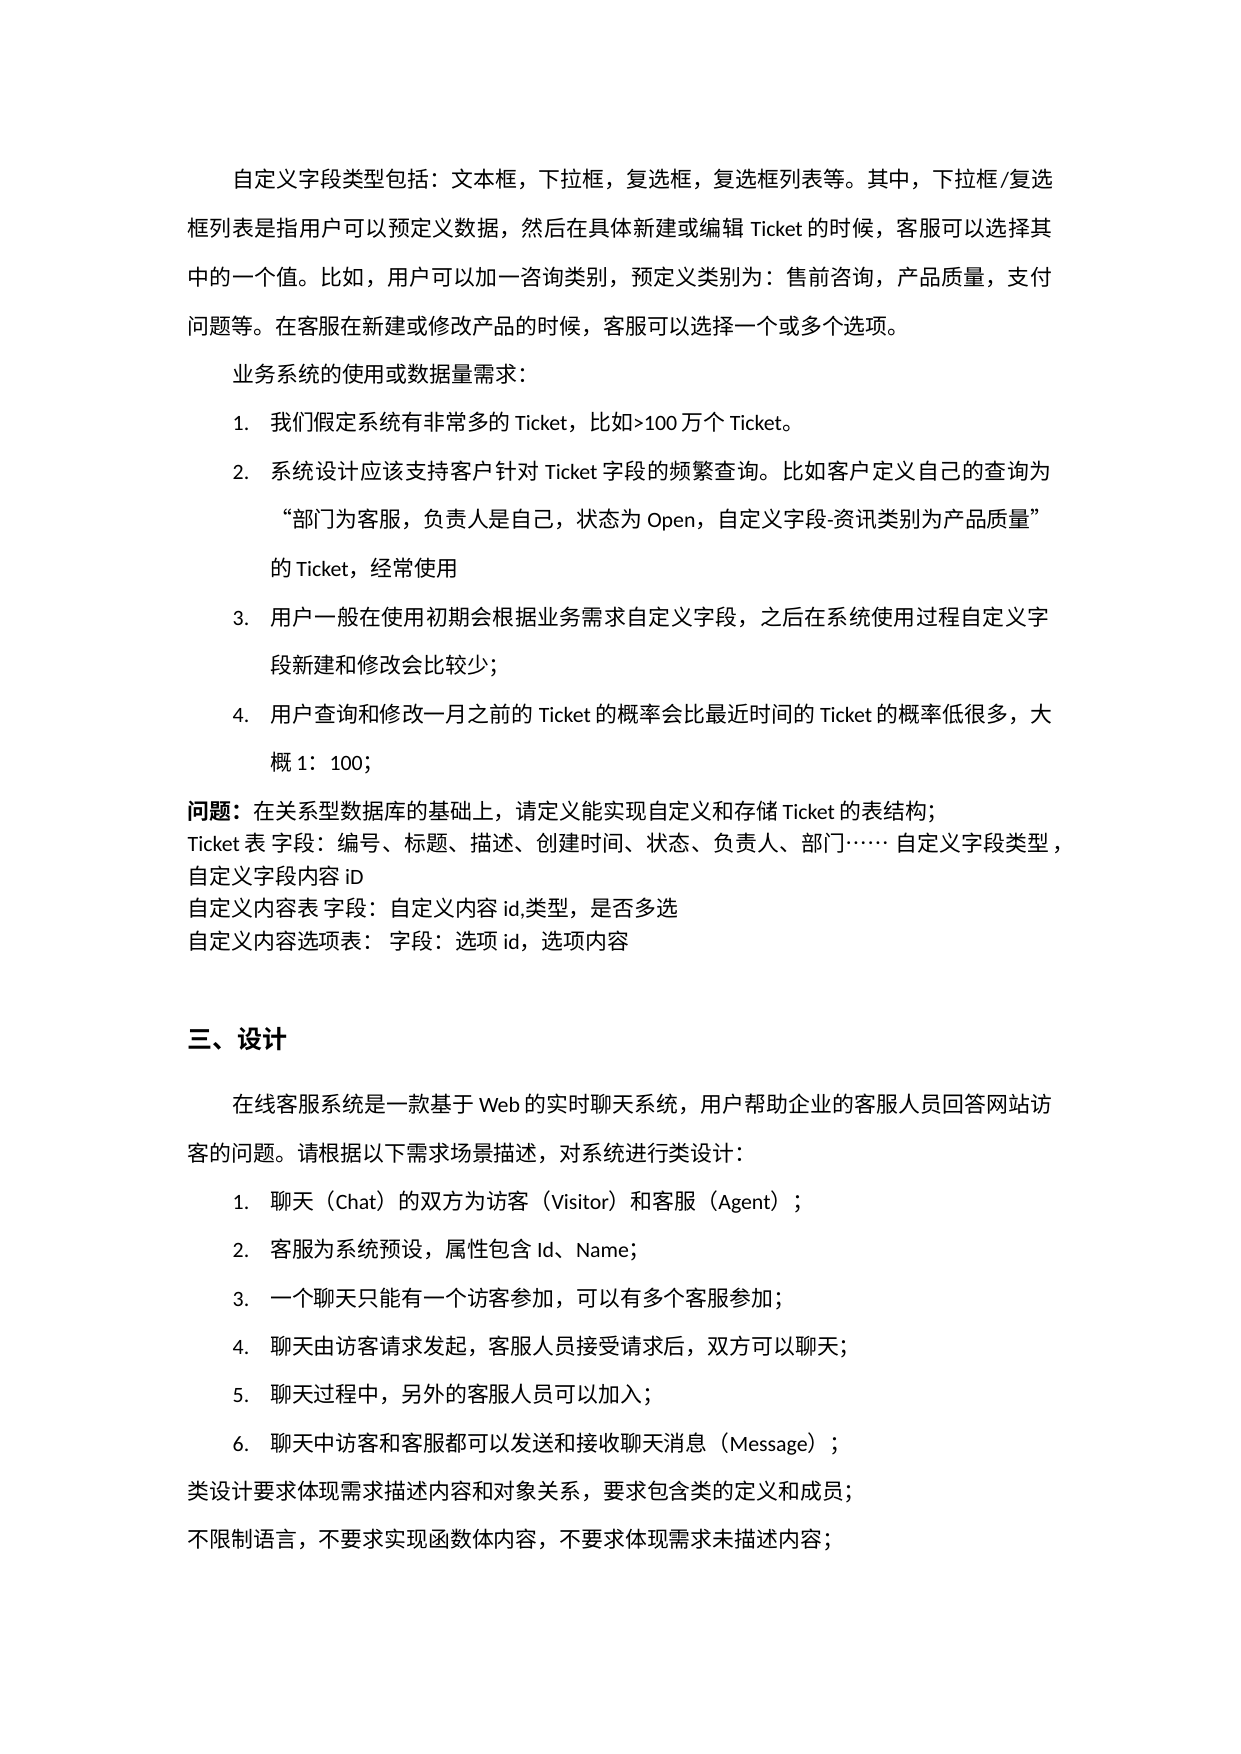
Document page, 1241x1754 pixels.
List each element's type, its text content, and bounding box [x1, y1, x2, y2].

list 聊天（Chat）的双方为访客（Visitor）和客服（Agent）； [232, 1184, 1053, 1216]
list 一个聊天只能有一个访客参加，可以有多个客服参加； [232, 1280, 1053, 1313]
text 不限制语言，不要求实现函数体内容，不要求体现需求未描述内容； [187, 1522, 1053, 1554]
list 用户一般在使用初期会根据业务需求自定义字段，之后在系统使用过程自定义字段新建和修改会比较少； [232, 599, 1053, 680]
text 自定义字段类型包括：文本框，下拉框，复选框，复选框列表等。其中，下拉框/复选框列表是指用户可以预定义数据，然后在具体新建或编辑Ticket的时候，客服可以选择其中的一个值。比如，用户可以加一咨询类别，预定义类别为：售前咨询，产品质量，支付问题等。在客服在新建或修改产品的时候，客服可以选择一个或多个选项。 [187, 162, 1053, 341]
text 自定义内容选项表： 字段：选项id，选项内容 [187, 923, 1053, 956]
text 类设计要求体现需求描述内容和对象关系，要求包含类的定义和成员； [187, 1474, 1053, 1506]
text 自定义内容表 字段：自定义内容id,类型，是否多选 [187, 891, 1053, 923]
text 在线客服系统是一款基于Web的实时聊天系统，用户帮助企业的客服人员回答网站访客的问题。请根据以下需求场景描述，对系统进行类设计： [187, 1087, 1053, 1168]
list 聊天由访客请求发起，客服人员接受请求后，双方可以聊天； [232, 1329, 1053, 1361]
list 用户查询和修改一月之前的Ticket的概率会比最近时间的Ticket的概率低很多，大概1：100； [232, 696, 1053, 777]
list 系统设计应该支持客户针对Ticket字段的频繁查询。比如客户定义自己的查询为“部门为客服，负责人是自己，状态为Open，自定义字段-资讯类别为产品质量”的Ticket，经常使用 [232, 453, 1053, 583]
subtitle 三、设计 [187, 1005, 1053, 1070]
list 聊天过程中，另外的客服人员可以加入； [232, 1377, 1053, 1409]
text 问题：在关系型数据库的基础上，请定义能实现自定义和存储Ticket的表结构； [187, 793, 1053, 826]
list 客服为系统预设，属性包含Id、Name； [232, 1232, 1053, 1264]
text 业务系统的使用或数据量需求： [187, 357, 1053, 389]
list 聊天中访客和客服都可以发送和接收聊天消息（Message）； [232, 1425, 1053, 1458]
text Ticket表 字段：编号、标题、描述、创建时间、状态、负责人、部门…… 自定义字段类型，自定义字段内容iD [187, 826, 1053, 891]
list 我们假定系统有非常多的Ticket，比如>100万个Ticket。 [232, 405, 1053, 437]
